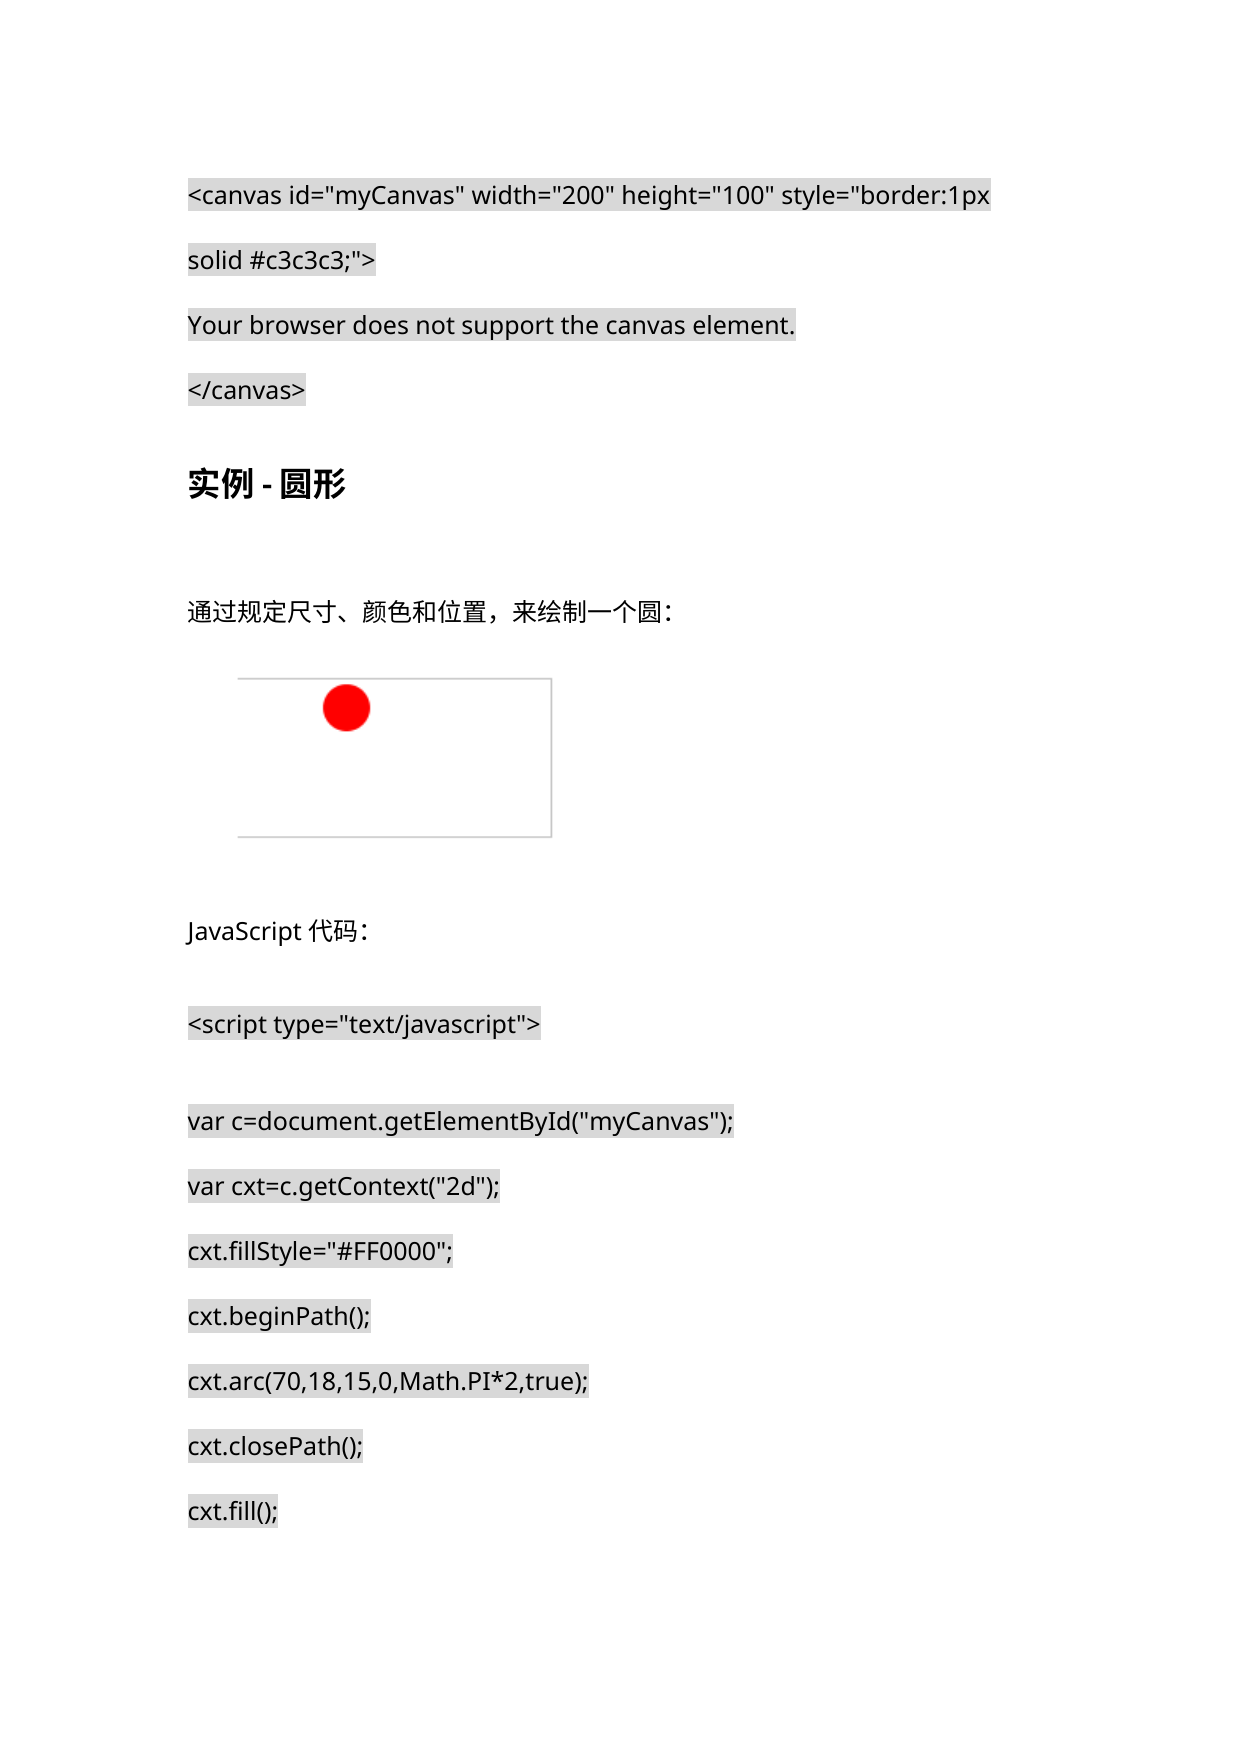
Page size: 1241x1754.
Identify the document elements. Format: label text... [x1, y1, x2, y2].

picture [237, 672, 565, 846]
subtitle 实例 - 圆形 [187, 449, 1053, 514]
text cxt.fillStyle="#FF0000"; [187, 1218, 1053, 1283]
text var cxt=c.getContext("2d"); [187, 1153, 1053, 1218]
text Your browser does not support the canvas element. [187, 292, 1053, 357]
text cxt.arc(70,18,15,0,Math.PI*2,true); [187, 1348, 1053, 1413]
text cxt.beginPath(); [187, 1283, 1053, 1348]
text <script type="text/javascript"> [187, 991, 1053, 1056]
text var c=document.getElementById("myCanvas"); [187, 1088, 1053, 1153]
text </canvas> [187, 357, 1053, 422]
text 通过规定尺寸、颜色和位置，来绘制一个圆： [187, 578, 1053, 643]
text cxt.closePath(); [187, 1413, 1053, 1478]
text cxt.fill(); [187, 1478, 1053, 1543]
text JavaScript 代码： [187, 897, 1053, 962]
text <canvas id="myCanvas" width="200" height="100" style="border:1px solid #c3c3c3;"> [187, 162, 1053, 292]
